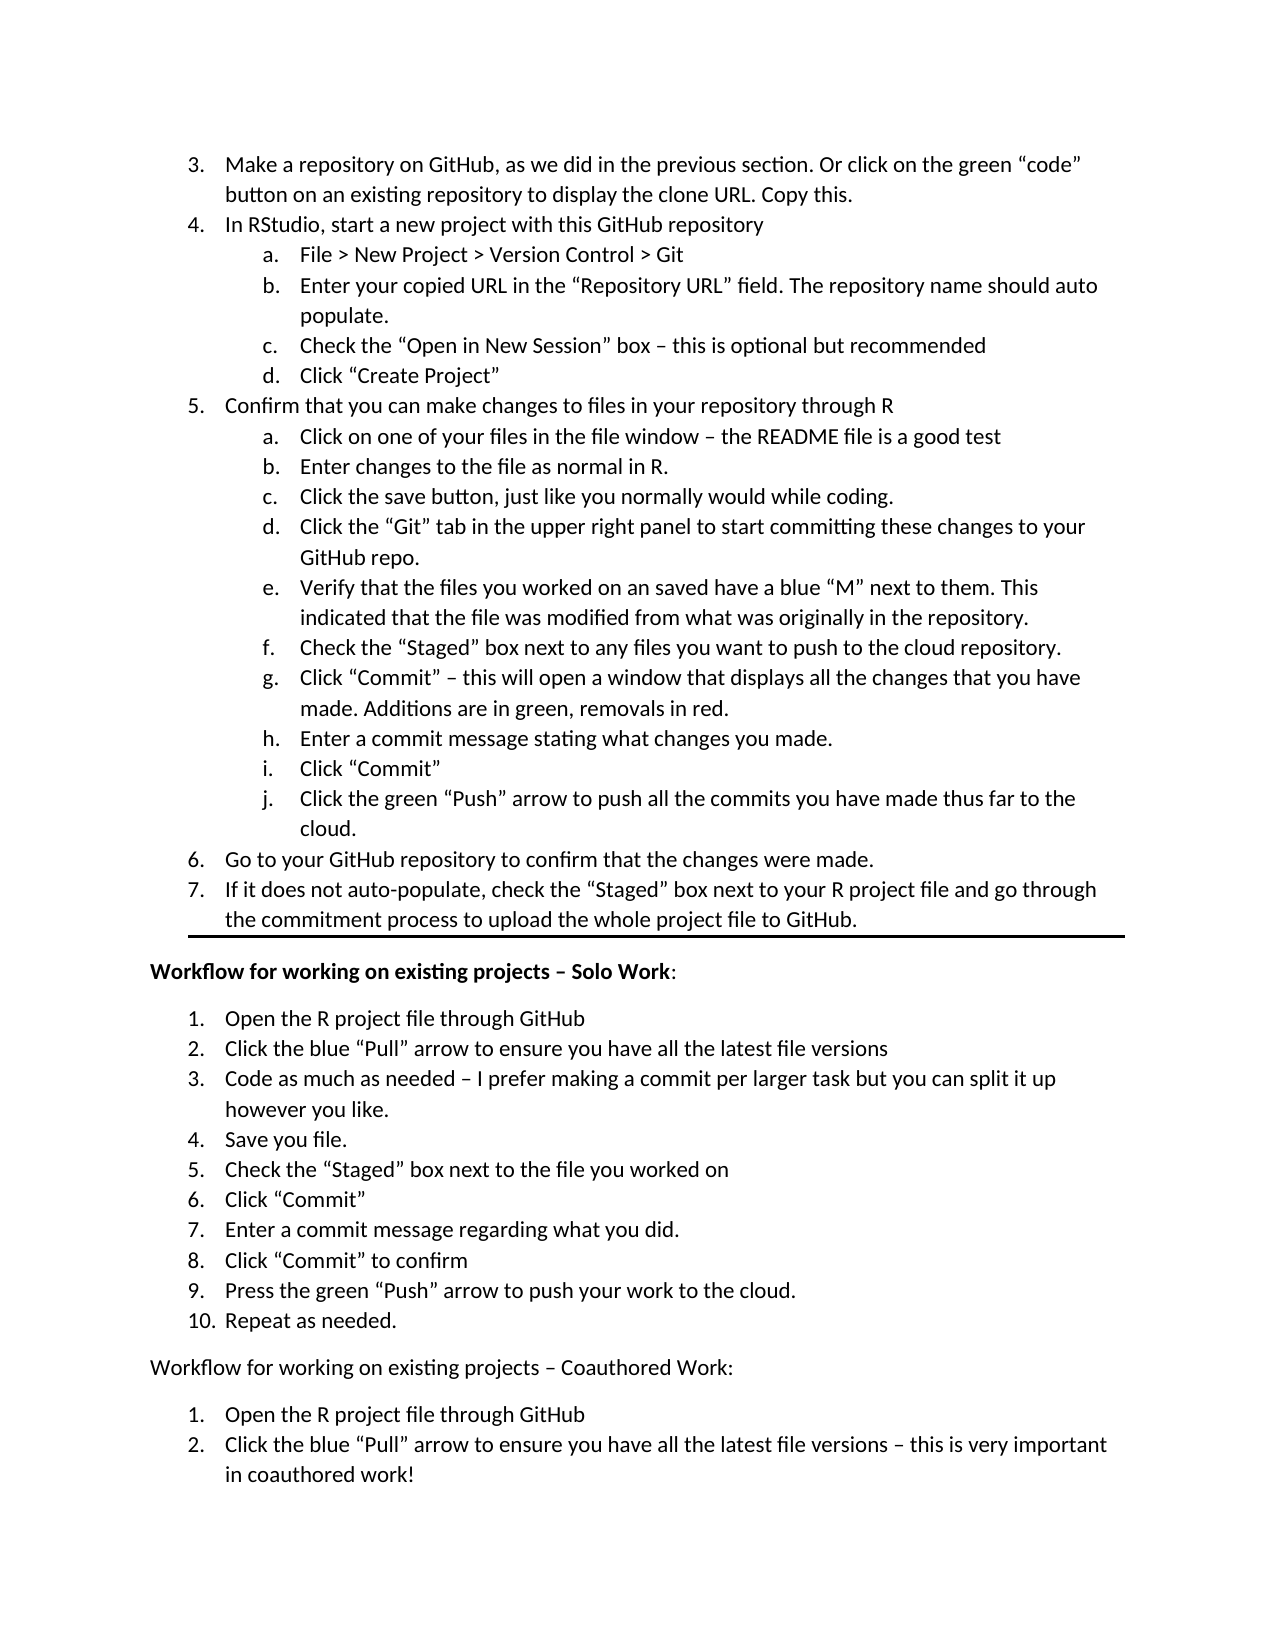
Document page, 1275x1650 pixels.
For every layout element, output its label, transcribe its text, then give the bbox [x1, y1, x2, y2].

list Click the blue “Pull” arrow to ensure you have all the latest file versions – this is very important in coauthored work! [187, 1430, 1125, 1488]
list Make a repository on GitHub, as we did in the previous section. Or click on the green “code” button on an existing repository to display the clone URL. Copy this. [187, 150, 1125, 208]
list Click “Commit” [262, 754, 1125, 782]
list Go to your GitHub repository to confirm that the changes were made. [187, 845, 1125, 873]
list Code as much as needed – I prefer making a commit per larger task but you can split it up however you like. [187, 1064, 1125, 1123]
list Click on one of your files in the file window – the README file is a good test [262, 422, 1125, 450]
list Save you file. [187, 1125, 1125, 1153]
list Click the “Git” tab in the upper right panel to start committing these changes to your GitHub repo. [262, 512, 1125, 571]
list Enter a commit message regarding what you did. [187, 1216, 1125, 1244]
list Click the green “Push” arrow to push all the commits you have made thus far to the cloud. [262, 784, 1125, 843]
list Enter your copied URL in the “Repository URL” field. The repository name should auto populate. [262, 271, 1125, 329]
list Click the blue “Pull” arrow to ensure you have all the latest file versions [187, 1034, 1125, 1062]
list File > New Project > Version Control > Git [262, 241, 1125, 269]
list Check the “Staged” box next to any files you want to push to the cloud repository. [262, 633, 1125, 661]
list Confirm that you can make changes to files in your repository through R [187, 392, 1125, 420]
list Click “Commit” to confirm [187, 1246, 1125, 1274]
list Enter a commit message stating what changes you made. [262, 724, 1125, 752]
list Check the “Staged” box next to the file you worked on [187, 1155, 1125, 1183]
list Check the “Open in New Session” box – this is optional but recommended [262, 331, 1125, 359]
list In RStudio, start a new project with this GitHub repository [187, 210, 1125, 238]
list Open the R project file through GitHub [187, 1004, 1125, 1032]
list Click the save button, just like you normally would while coding. [262, 482, 1125, 510]
list Verify that the files you worked on an saved have a blue “M” next to them. This indicated that the file was modified from what was originally in the repository. [262, 573, 1125, 631]
list If it does not auto-populate, check the “Staged” box next to your R project file and go through the commitment process to upload the whole project file to GitHub. [187, 875, 1125, 938]
list Press the green “Push” arrow to push your work to the cloud. [187, 1276, 1125, 1304]
list Repeat as needed. [187, 1306, 1125, 1334]
list Click “Commit” [187, 1185, 1125, 1213]
list Click “Create Project” [262, 361, 1125, 389]
list Enter changes to the file as normal in R. [262, 452, 1125, 480]
list Open the R project file through GitHub [187, 1400, 1125, 1428]
text Workflow for working on existing projects – Solo Work: [150, 957, 1125, 985]
text Workflow for working on existing projects – Coauthored Work: [150, 1353, 1125, 1381]
list Click “Commit” – this will open a window that displays all the changes that you have made. Additions are in green, removals in red. [262, 663, 1125, 722]
